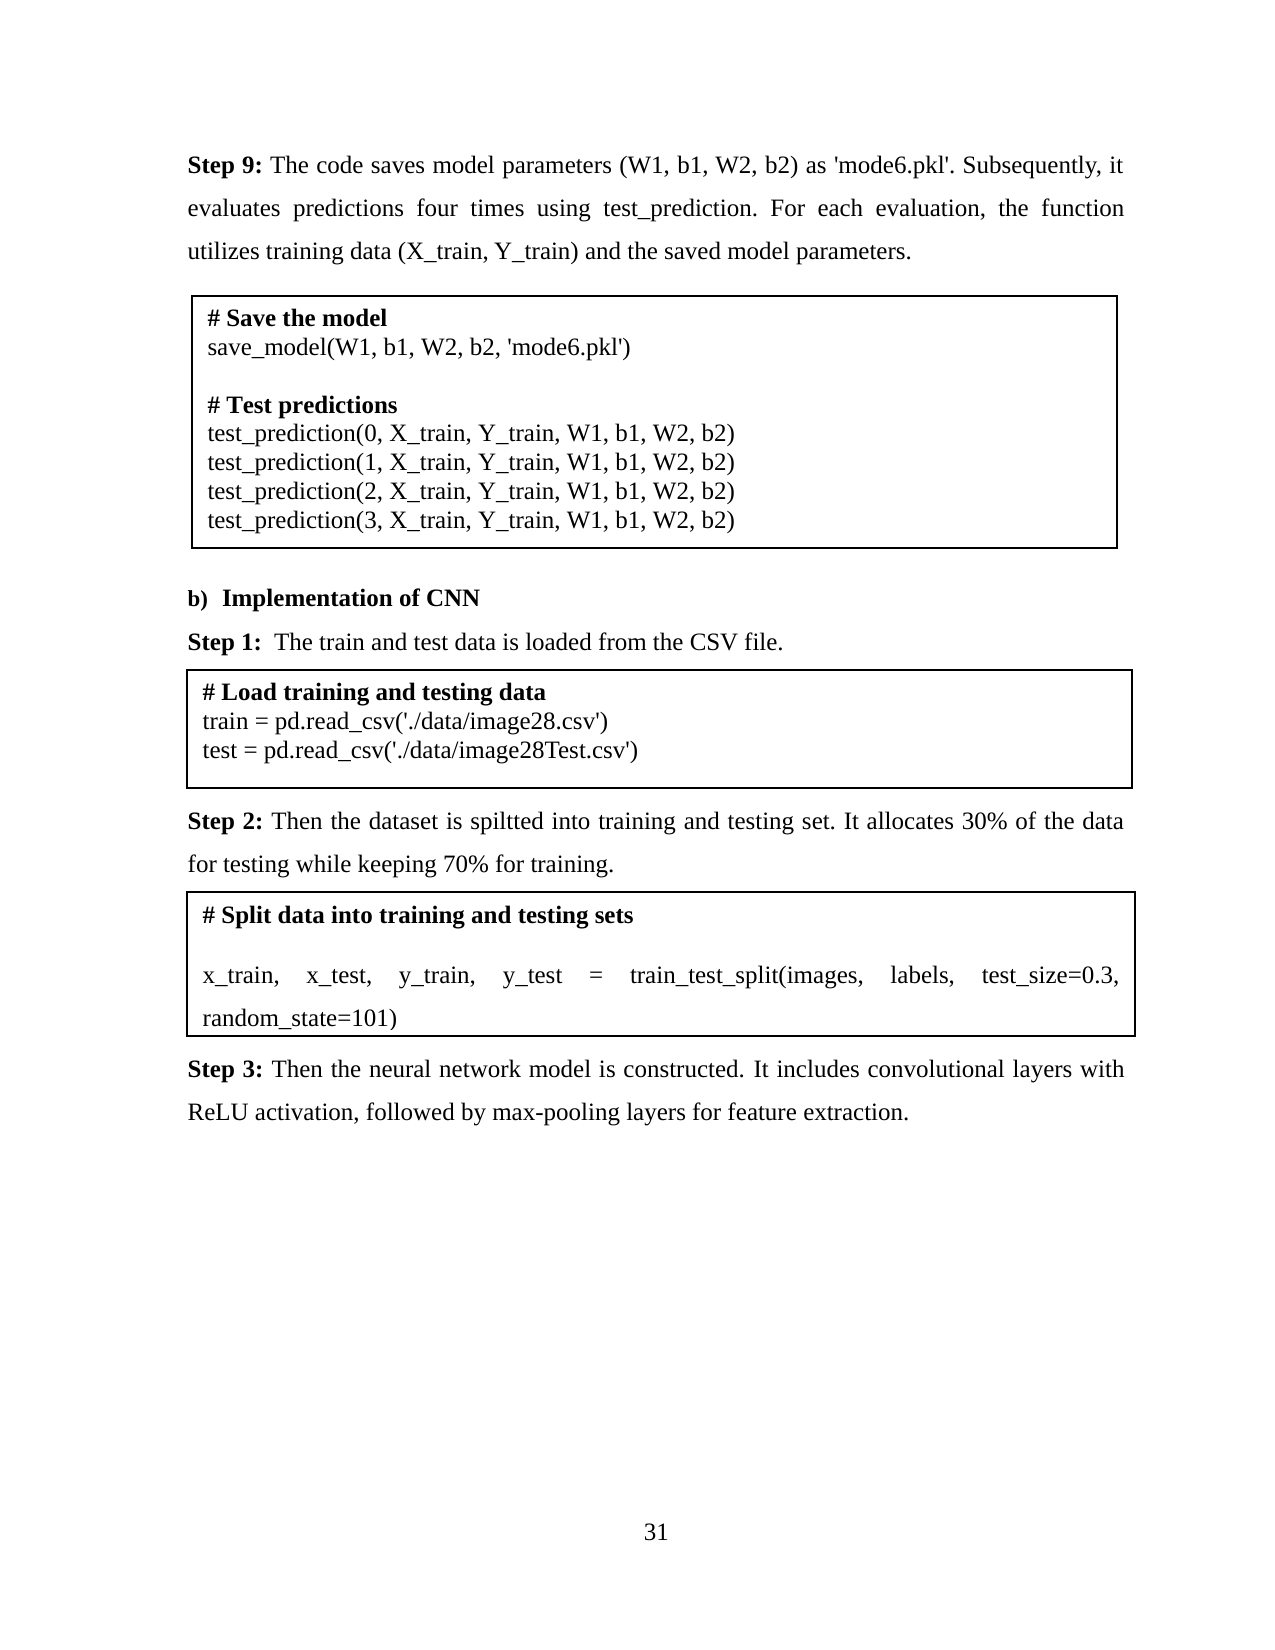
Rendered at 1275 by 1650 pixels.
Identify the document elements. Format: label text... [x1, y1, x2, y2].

list Step 1: The train and test data is loaded from the CSV file. [187, 627, 1125, 655]
list Step 3: Then the neural network model is constructed. It includes convolutional layers with ReLU activation, followed by max-pooling layers for feature extraction. [187, 1054, 1125, 1126]
list Implementation of CNN [187, 583, 1125, 612]
text Step 9: The code saves model parameters (W1, b1, W2, b2) as 'mode6.pkl'. Subsequently, it evaluates predictions four times using test_prediction. For each evaluation, the function utilizes training data (X_train, Y_train) and the saved model parameters. [187, 150, 1125, 265]
list Step 2: Then the dataset is spiltted into training and testing set. It allocates 30% of the data for testing while keeping 70% for training. [187, 806, 1125, 878]
